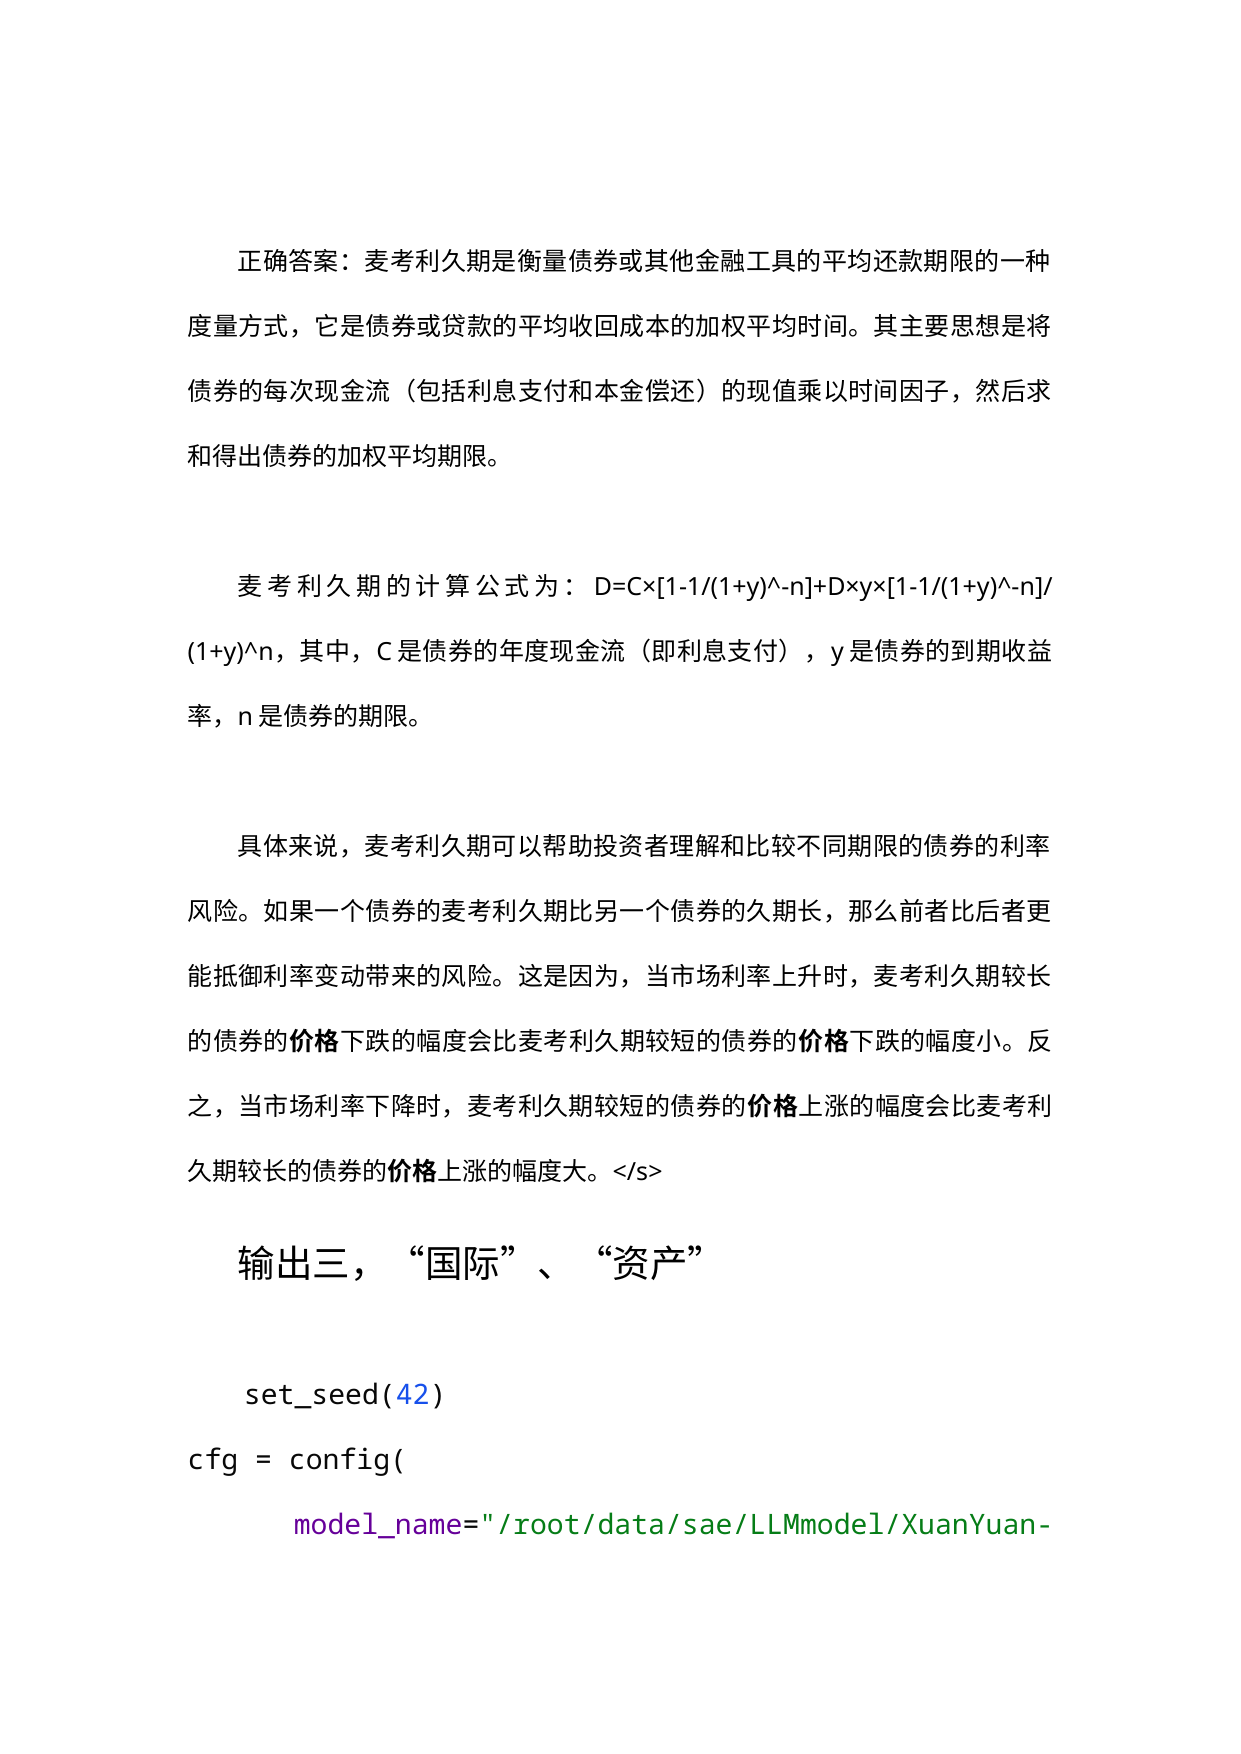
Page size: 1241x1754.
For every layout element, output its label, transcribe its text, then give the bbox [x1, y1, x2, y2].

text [187, 1361, 1053, 1556]
text 麦考利久期的计算公式为：D=C×[1-1/(1+y)^-n]+D×y×[1-1/(1+y)^-n]/(1+y)^n，其中，C是债券的年度现金流（即利息支付），y是债券的到期收益率，n是债券的期限。 [187, 552, 1053, 747]
subtitle 输出三，“国际”、“资产” [187, 1229, 1053, 1294]
text 具体来说，麦考利久期可以帮助投资者理解和比较不同期限的债券的利率风险。如果一个债券的麦考利久期比另一个债券的久期长，那么前者比后者更能抵御利率变动带来的风险。这是因为，当市场利率上升时，麦考利久期较长的债券的价格下跌的幅度会比麦考利久期较短的债券的价格下跌的幅度小。反之，当市场利率下降时，麦考利久期较短的债券的价格上涨的幅度会比麦考利久期较长的债券的价格上涨的幅度大。</s> [187, 812, 1053, 1202]
text 正确答案：麦考利久期是衡量债券或其他金融工具的平均还款期限的一种度量方式，它是债券或贷款的平均收回成本的加权平均时间。其主要思想是将债券的每次现金流（包括利息支付和本金偿还）的现值乘以时间因子，然后求和得出债券的加权平均期限。 [187, 227, 1053, 487]
